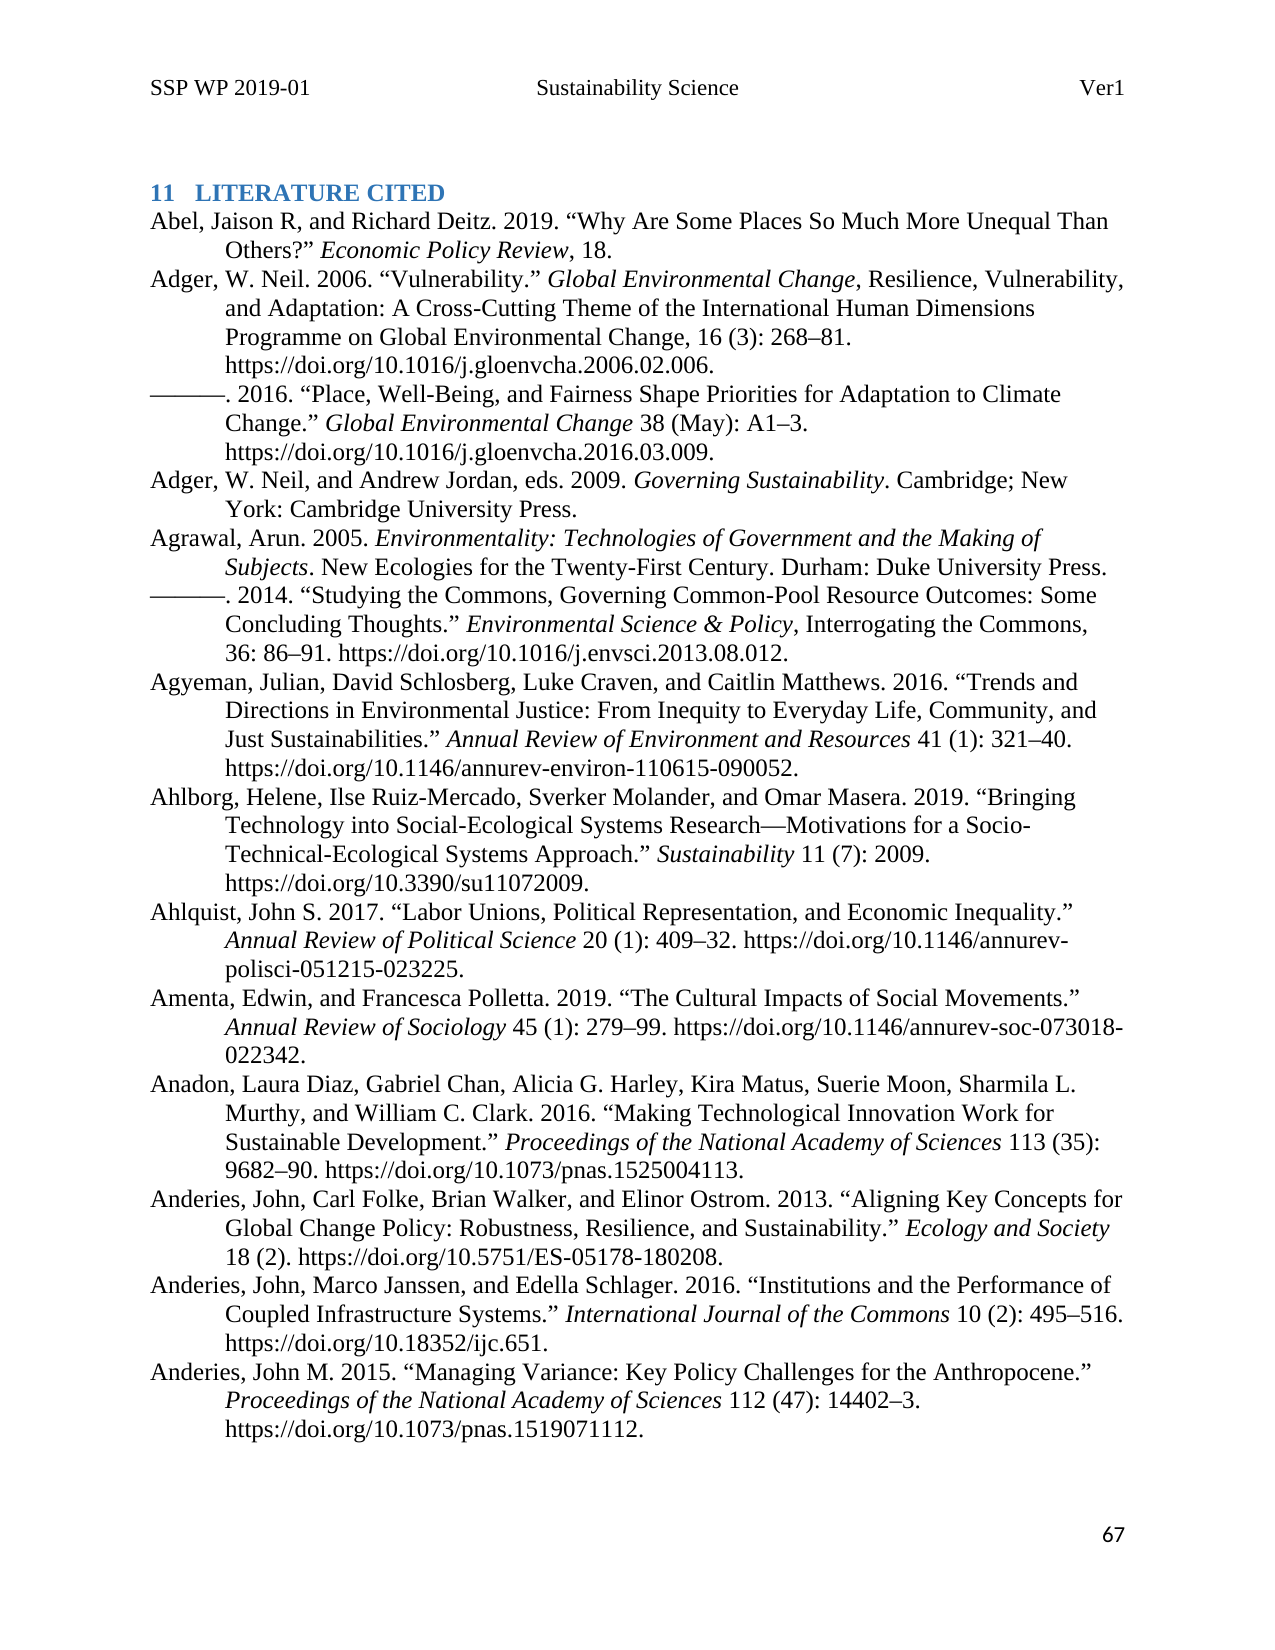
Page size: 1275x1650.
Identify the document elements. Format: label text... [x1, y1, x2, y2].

text Ahlborg, Helene, Ilse Ruiz-Mercado, Sverker Molander, and Omar Masera. 2019. “Bringing Technology into Social-Ecological Systems Research—Motivations for a Socio-Technical-Ecological Systems Approach.” Sustainability 11 (7): 2009. https://doi.org/10.3390/su11072009. [150, 782, 1125, 897]
text Anderies, John, Carl Folke, Brian Walker, and Elinor Ostrom. 2013. “Aligning Key Concepts for Global Change Policy: Robustness, Resilience, and Sustainability.” Ecology and Society 18 (2). https://doi.org/10.5751/ES-05178-180208. [150, 1184, 1125, 1270]
text Anadon, Laura Diaz, Gabriel Chan, Alicia G. Harley, Kira Matus, Suerie Moon, Sharmila L. Murthy, and William C. Clark. 2016. “Making Technological Innovation Work for Sustainable Development.” Proceedings of the National Academy of Sciences 113 (35): 9682–90. https://doi.org/10.1073/pnas.1525004113. [150, 1069, 1125, 1184]
text Agrawal, Arun. 2005. Environmentality: Technologies of Government and the Making of Subjects. New Ecologies for the Twenty-First Century. Durham: Duke University Press. [150, 523, 1125, 580]
text Abel, Jaison R, and Richard Deitz. 2019. “Why Are Some Places So Much More Unequal Than Others?” Economic Policy Review, 18. [150, 206, 1125, 264]
text Agyeman, Julian, David Schlosberg, Luke Craven, and Caitlin Matthews. 2016. “Trends and Directions in Environmental Justice: From Inequity to Everyday Life, Community, and Just Sustainabilities.” Annual Review of Environment and Resources 41 (1): 321–40. https://doi.org/10.1146/annurev-environ-110615-090052. [150, 667, 1125, 782]
subtitle Literature Cited [150, 178, 1125, 206]
text Anderies, John M. 2015. “Managing Variance: Key Policy Challenges for the Anthropocene.” Proceedings of the National Academy of Sciences 112 (47): 14402–3. https://doi.org/10.1073/pnas.1519071112. [150, 1357, 1125, 1443]
text Ahlquist, John S. 2017. “Labor Unions, Political Representation, and Economic Inequality.” Annual Review of Political Science 20 (1): 409–32. https://doi.org/10.1146/annurev-polisci-051215-023225. [150, 897, 1125, 983]
text ———. 2014. “Studying the Commons, Governing Common-Pool Resource Outcomes: Some Concluding Thoughts.” Environmental Science & Policy, Interrogating the Commons, 36: 86–91. https://doi.org/10.1016/j.envsci.2013.08.012. [150, 580, 1125, 667]
text ———. 2016. “Place, Well-Being, and Fairness Shape Priorities for Adaptation to Climate Change.” Global Environmental Change 38 (May): A1–3. https://doi.org/10.1016/j.gloenvcha.2016.03.009. [150, 379, 1125, 465]
text Adger, W. Neil. 2006. “Vulnerability.” Global Environmental Change, Resilience, Vulnerability, and Adaptation: A Cross-Cutting Theme of the International Human Dimensions Programme on Global Environmental Change, 16 (3): 268–81. https://doi.org/10.1016/j.gloenvcha.2006.02.006. [150, 264, 1125, 379]
text Amenta, Edwin, and Francesca Polletta. 2019. “The Cultural Impacts of Social Movements.” Annual Review of Sociology 45 (1): 279–99. https://doi.org/10.1146/annurev-soc-073018-022342. [150, 983, 1125, 1069]
text Adger, W. Neil, and Andrew Jordan, eds. 2009. Governing Sustainability. Cambridge; New York: Cambridge University Press. [150, 465, 1125, 523]
text Anderies, John, Marco Janssen, and Edella Schlager. 2016. “Institutions and the Performance of Coupled Infrastructure Systems.” International Journal of the Commons 10 (2): 495–516. https://doi.org/10.18352/ijc.651. [150, 1270, 1125, 1357]
